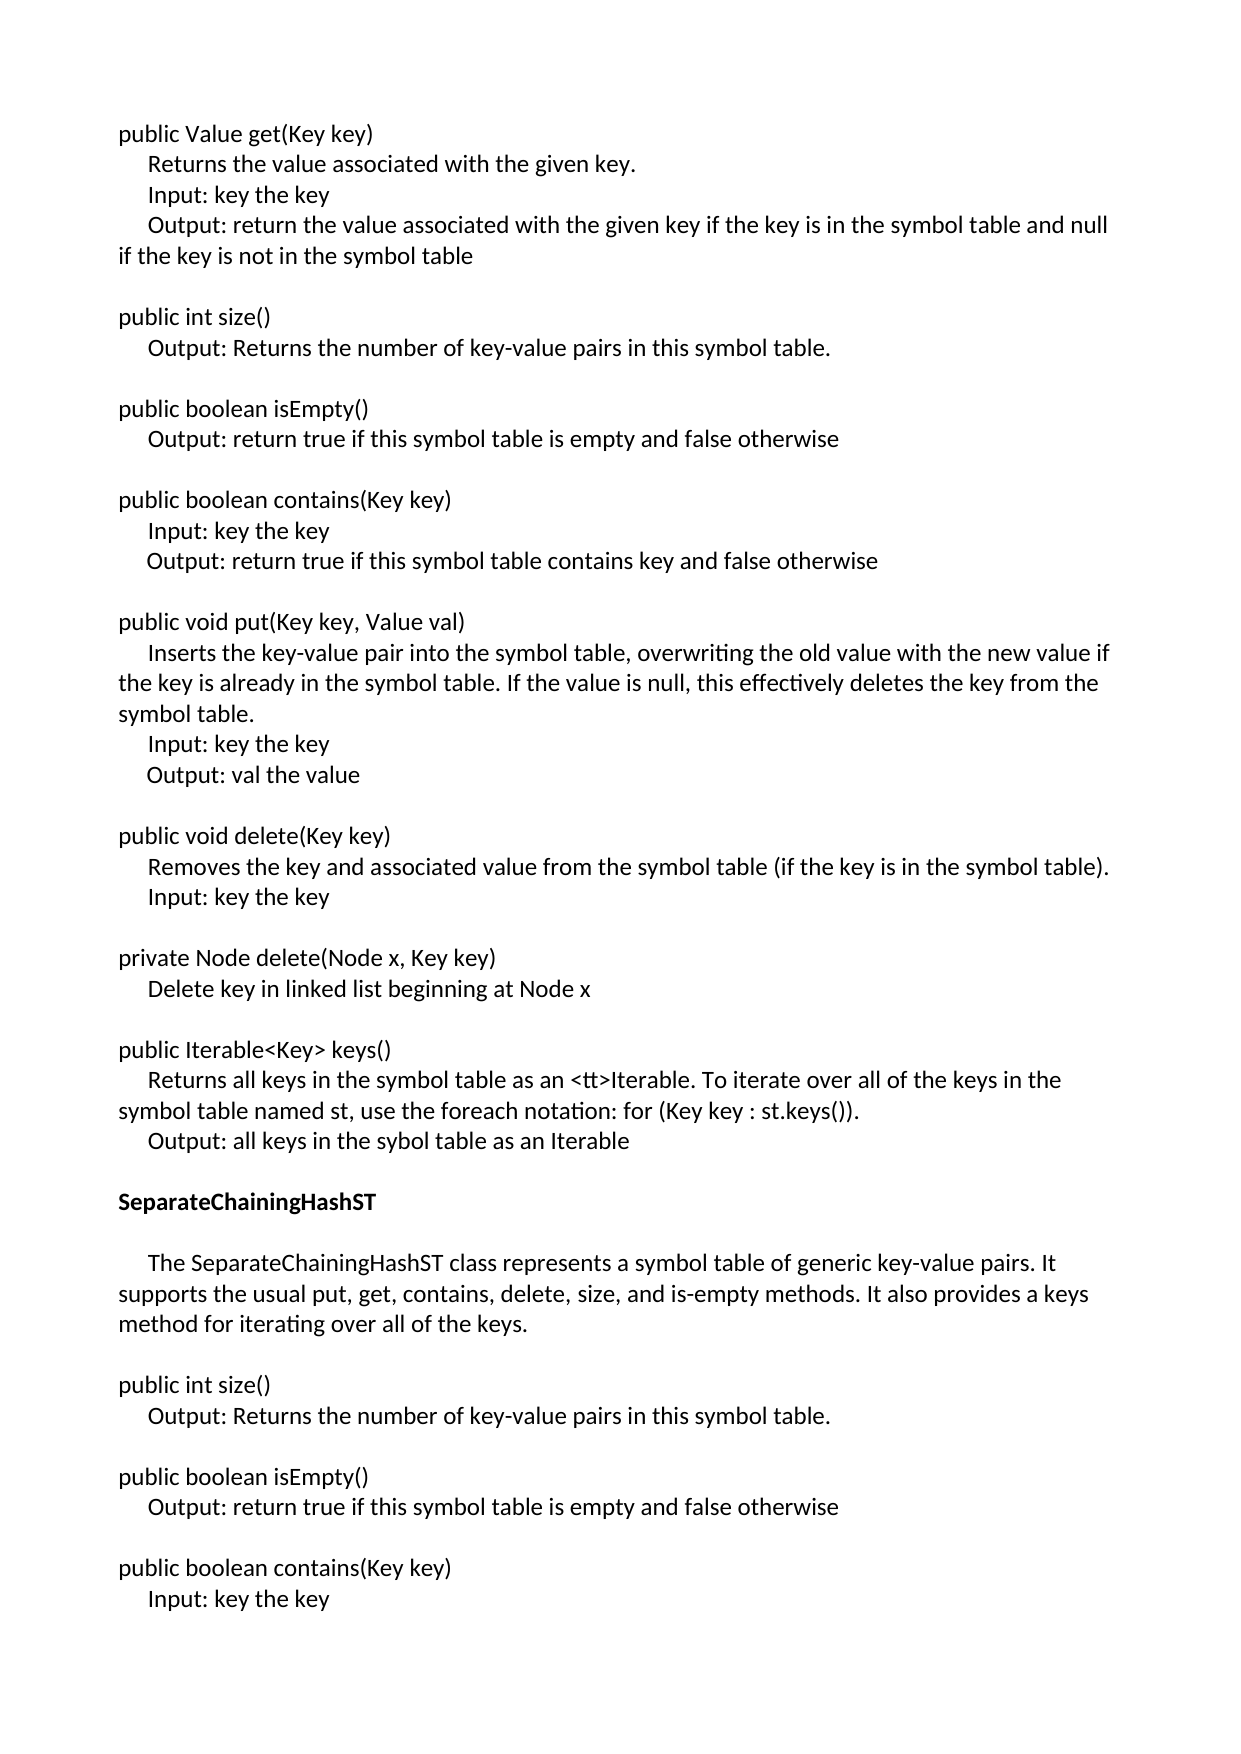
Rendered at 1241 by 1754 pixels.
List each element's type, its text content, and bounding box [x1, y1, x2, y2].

text Output: all keys in the sybol table as an Iterable [118, 1125, 1122, 1156]
text Input: key the key [118, 179, 1122, 210]
text Output: Returns the number of key-value pairs in this symbol table. [118, 332, 1122, 362]
text Output: Returns the number of key-value pairs in this symbol table. [118, 1400, 1122, 1431]
text Delete key in linked list beginning at Node x [118, 973, 1122, 1003]
text public void delete(Key key) [118, 820, 1122, 851]
text Output: val the value [118, 759, 1122, 789]
text public boolean contains(Key key) [118, 484, 1122, 515]
text public int size() [118, 301, 1122, 332]
text public boolean contains(Key key) [118, 1553, 1122, 1583]
text The SeparateChainingHashST class represents a symbol table of generic key-value pairs. It supports the usual put, get, contains, delete, size, and is-empty methods. It also provides a keys method for iterating over all of the keys. [118, 1247, 1122, 1339]
text Returns all keys in the symbol table as an <tt>Iterable. To iterate over all of the keys in the symbol table named st, use the foreach notation: for (Key key : st.keys()). [118, 1064, 1122, 1125]
text Removes the key and associated value from the symbol table (if the key is in the symbol table). [118, 851, 1122, 881]
text Inserts the key-value pair into the symbol table, overwriting the old value with the new value if the key is already in the symbol table. If the value is null, this effectively deletes the key from the symbol table. [118, 637, 1122, 728]
text public int size() [118, 1369, 1122, 1400]
text public Iterable<Key> keys() [118, 1034, 1122, 1064]
text Input: key the key [118, 515, 1122, 545]
text Output: return the value associated with the given key if the key is in the symbol table and null if the key is not in the symbol table [118, 210, 1122, 271]
text Output: return true if this symbol table is empty and false otherwise [118, 423, 1122, 454]
text public Value get(Key key) [118, 118, 1122, 149]
text Input: key the key [118, 1583, 1122, 1614]
text Output: return true if this symbol table contains key and false otherwise [118, 545, 1122, 576]
text private Node delete(Node x, Key key) [118, 942, 1122, 973]
text public boolean isEmpty() [118, 393, 1122, 423]
text Input: key the key [118, 881, 1122, 912]
text Output: return true if this symbol table is empty and false otherwise [118, 1492, 1122, 1522]
text SeparateChainingHashST [118, 1186, 1122, 1217]
text public void put(Key key, Value val) [118, 606, 1122, 637]
text Returns the value associated with the given key. [118, 149, 1122, 179]
text public boolean isEmpty() [118, 1461, 1122, 1492]
text Input: key the key [118, 728, 1122, 759]
